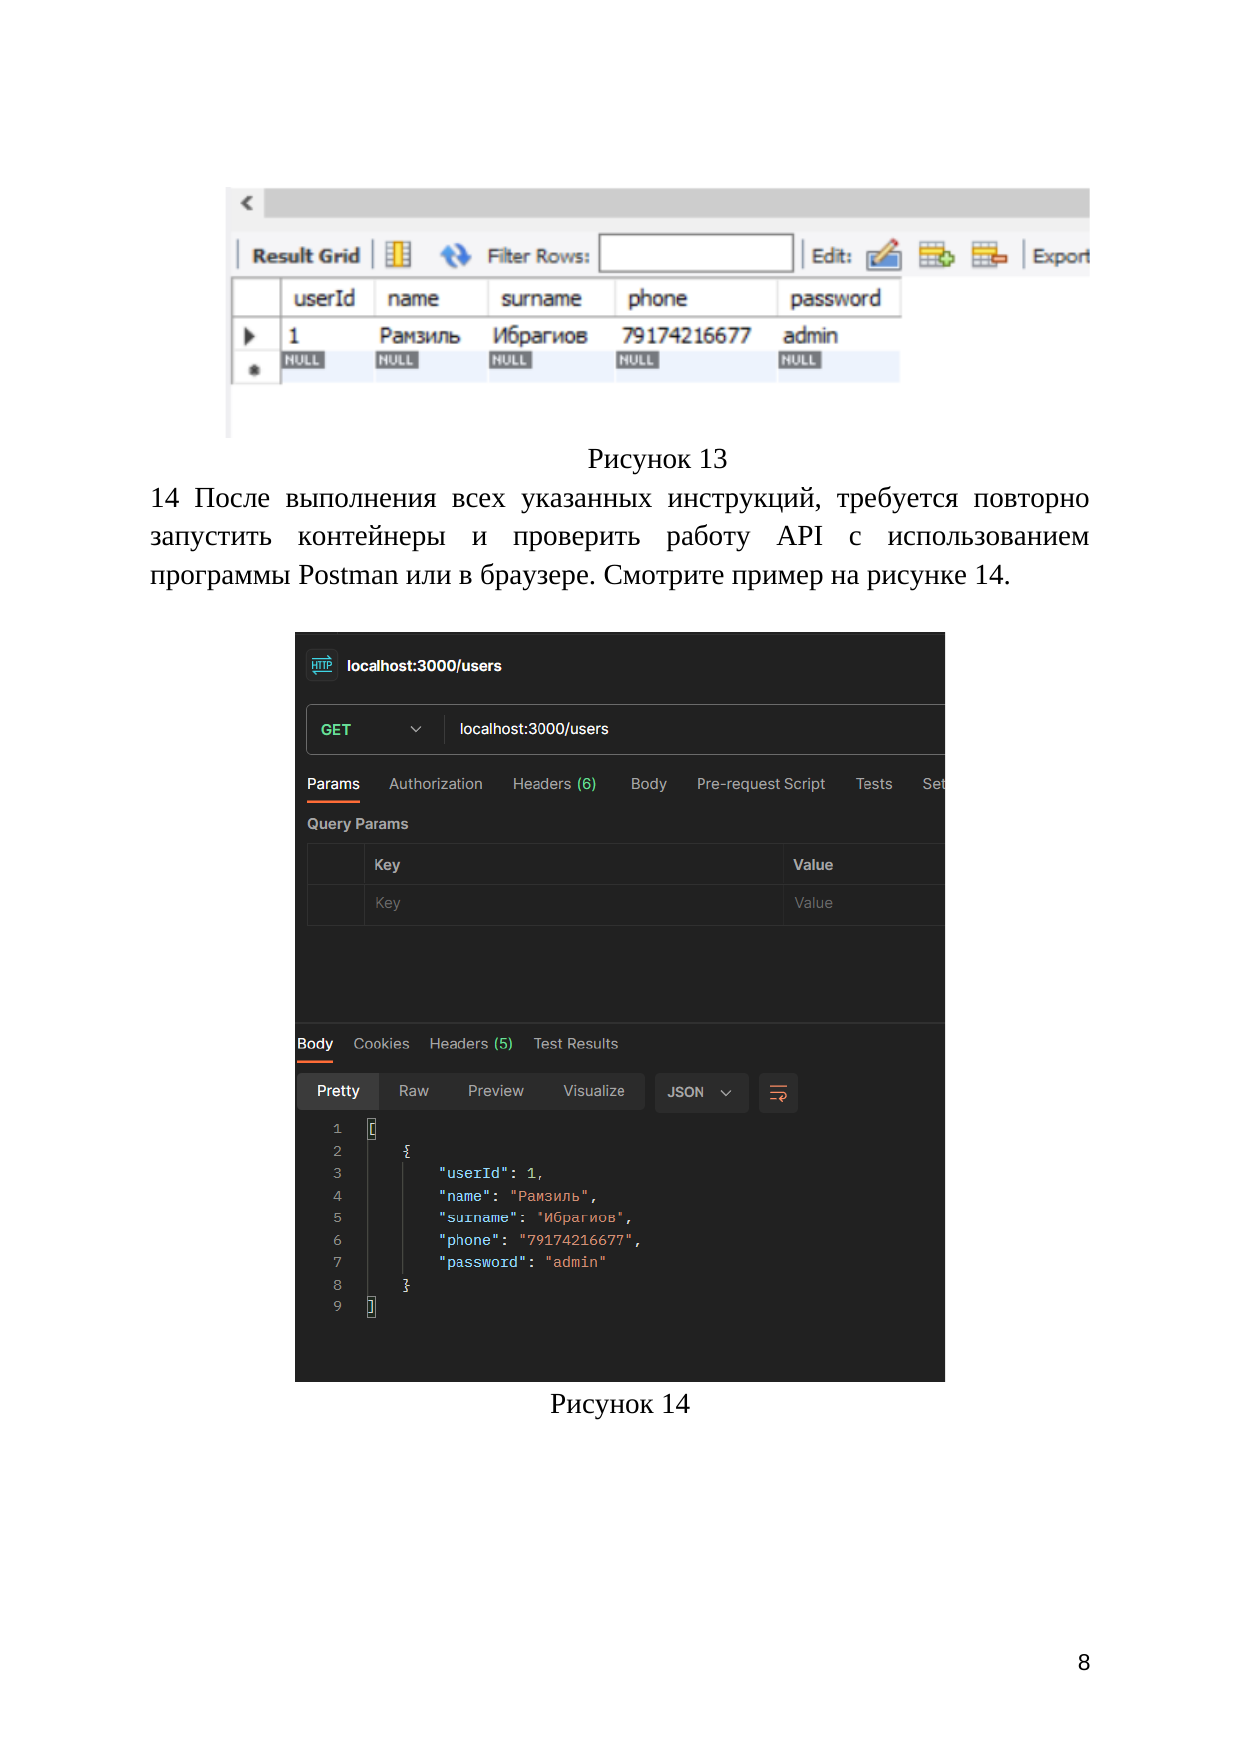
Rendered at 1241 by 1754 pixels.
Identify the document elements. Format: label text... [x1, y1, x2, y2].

text 14 После выполнения всех указанных инструкций, требуется повторно запустить контейнеры и проверить работу API с использованием программы Postman или в браузере. Смотрите пример на рисунке 14. [150, 552, 1090, 590]
picture [225, 187, 1090, 438]
text Рисунок 13 [225, 441, 1090, 475]
picture [295, 632, 946, 1382]
